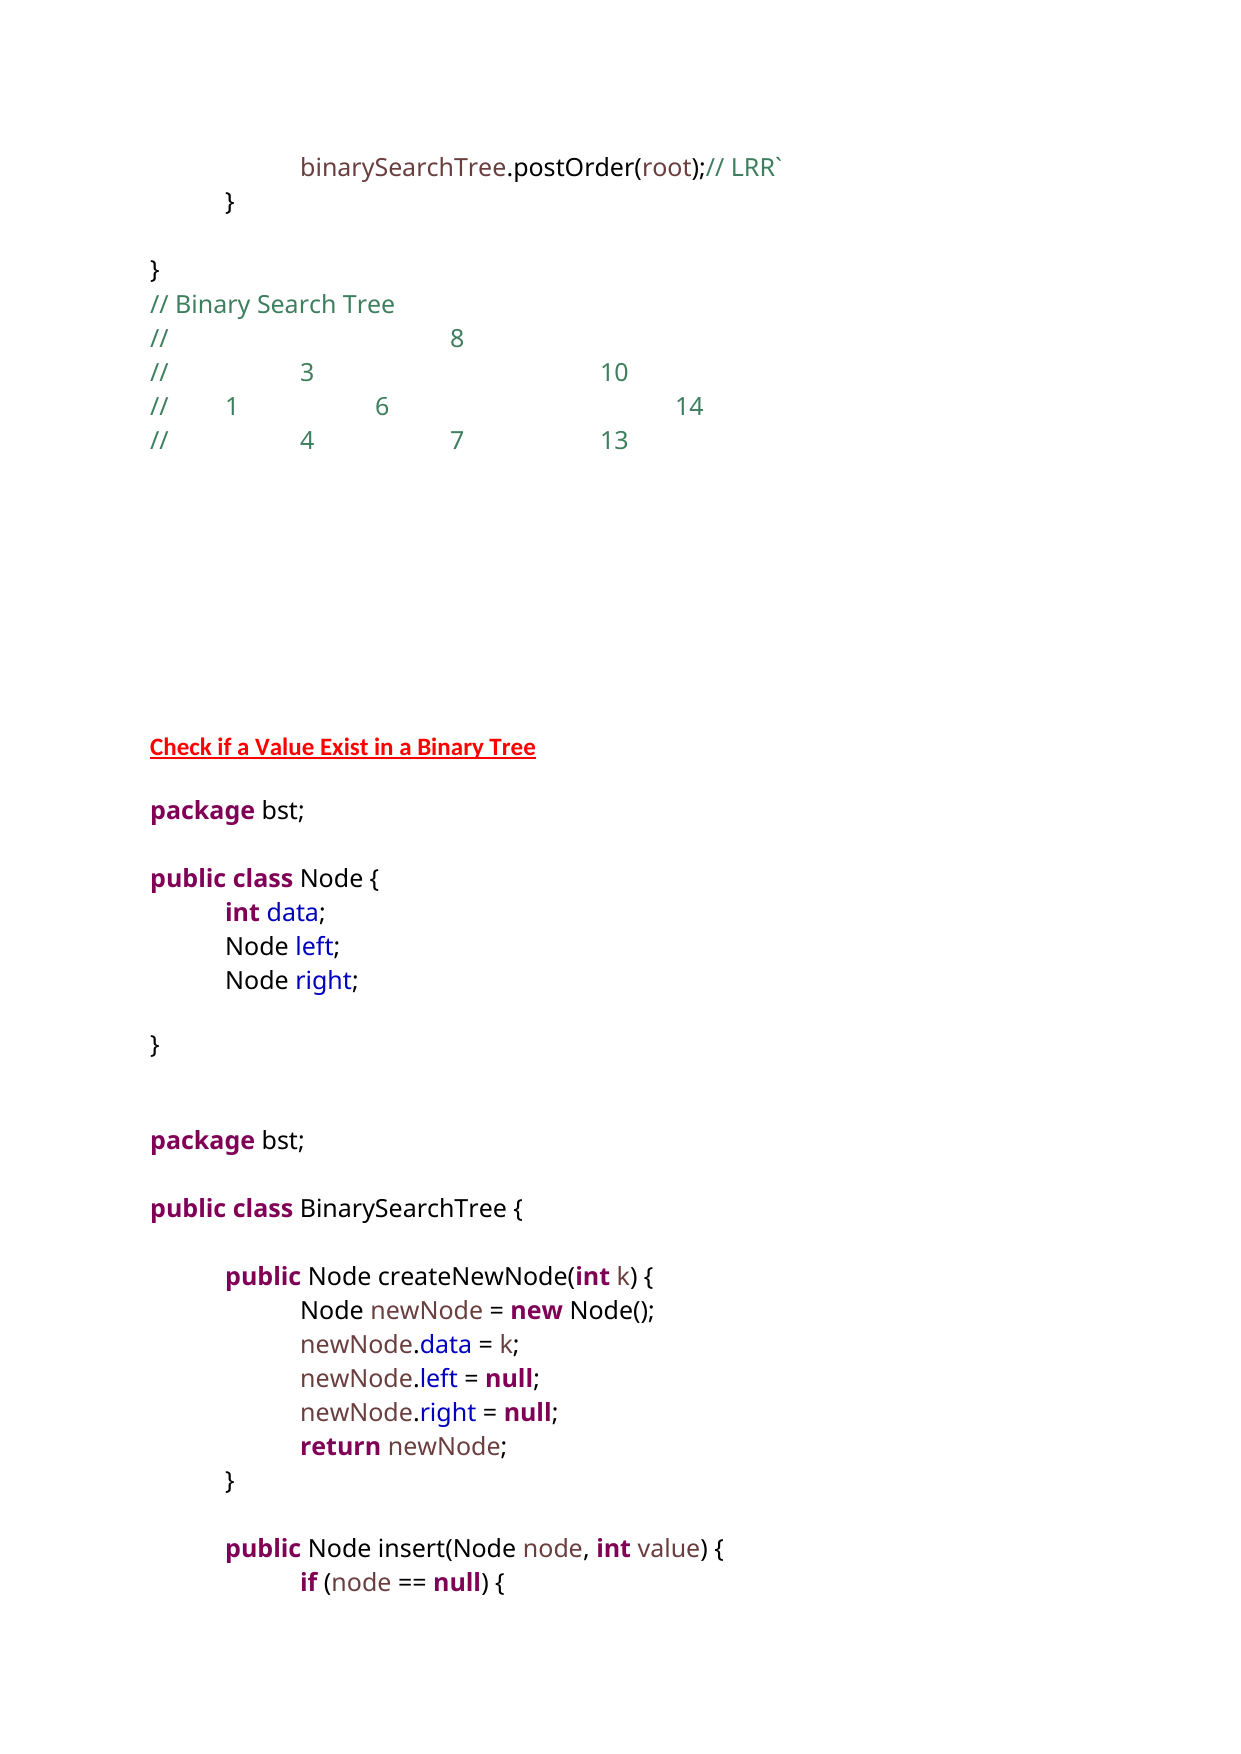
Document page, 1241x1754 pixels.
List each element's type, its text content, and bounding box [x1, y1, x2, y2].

text public Node createNewNode(int k) { [150, 1258, 1090, 1293]
text public Node insert(Node node, int value) { [150, 1531, 1090, 1565]
text // 3 10 [150, 354, 1090, 388]
text if (node == null) { [150, 1565, 1090, 1599]
text package bst; [150, 1122, 1090, 1156]
text binarySearchTree.postOrder(root);// LRR` [150, 150, 1090, 184]
text } [150, 1027, 1090, 1061]
text } [150, 1463, 1090, 1497]
text public class Node { [150, 860, 1090, 894]
text return newNode; [150, 1429, 1090, 1463]
text // 1 6 14 [150, 388, 1090, 422]
text newNode.left = null; [150, 1361, 1090, 1395]
text } [150, 252, 1090, 286]
text Node left; [150, 928, 1090, 963]
text package bst; [150, 792, 1090, 826]
text Node right; [150, 963, 1090, 997]
text int data; [150, 894, 1090, 928]
text // 8 [150, 320, 1090, 354]
text Check if a Value Exist in a Binary Tree [150, 731, 1090, 762]
text Node newNode = new Node(); [150, 1293, 1090, 1327]
text // 4 7 13 [150, 422, 1090, 457]
text } [150, 184, 1090, 218]
text // Binary Search Tree [150, 286, 1090, 320]
text newNode.right = null; [150, 1395, 1090, 1429]
text public class BinarySearchTree { [150, 1190, 1090, 1224]
text newNode.data = k; [150, 1327, 1090, 1361]
